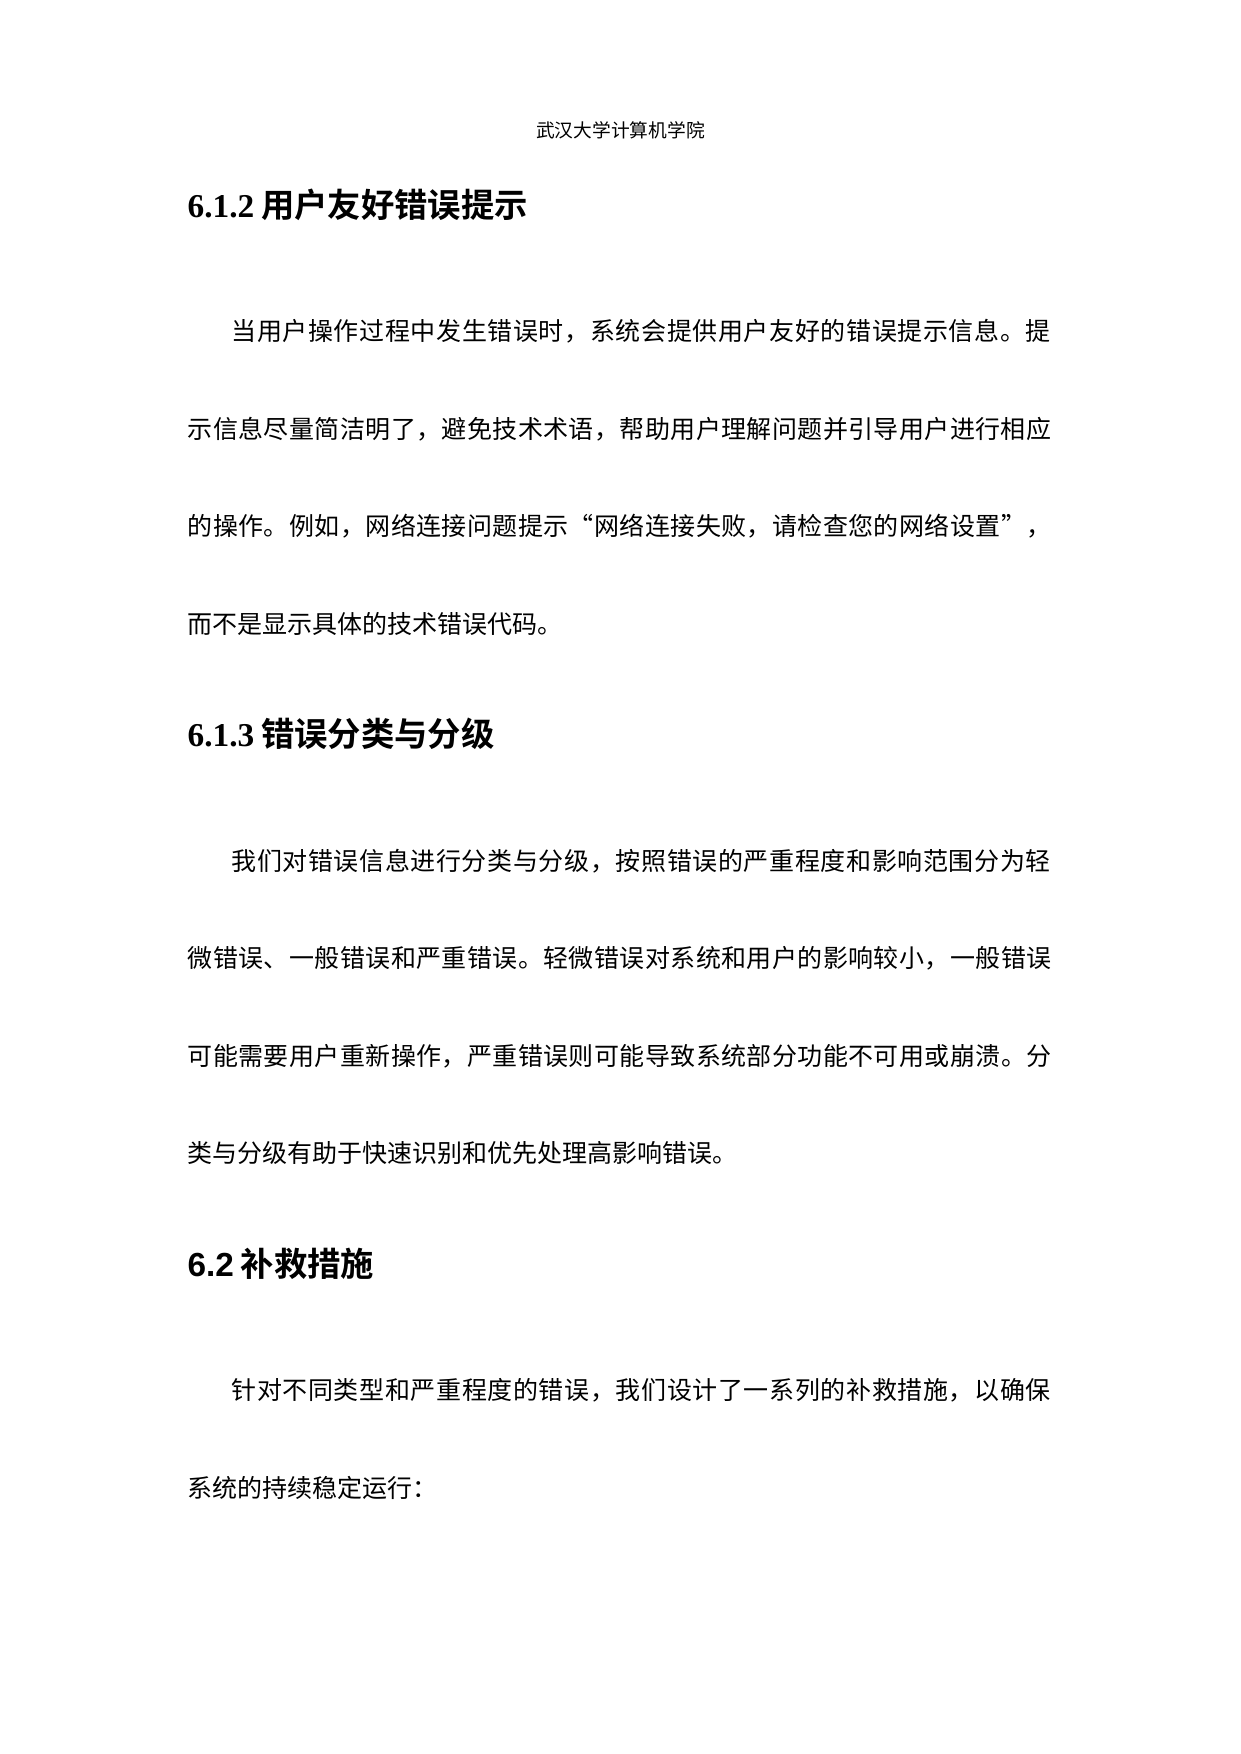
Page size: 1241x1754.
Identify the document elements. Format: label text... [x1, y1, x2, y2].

subtitle 6.1.3错误分类与分级 [187, 700, 1053, 765]
text 我们对错误信息进行分类与分级，按照错误的严重程度和影响范围分为轻微错误、一般错误和严重错误。轻微错误对系统和用户的影响较小，一般错误可能需要用户重新操作，严重错误则可能导致系统部分功能不可用或崩溃。分类与分级有助于快速识别和优先处理高影响错误。 [187, 827, 1053, 1184]
text 针对不同类型和严重程度的错误，我们设计了一系列的补救措施，以确保系统的持续稳定运行： [187, 1356, 1053, 1519]
subtitle 6.1.2用户友好错误提示 [187, 170, 1053, 235]
text 当用户操作过程中发生错误时，系统会提供用户友好的错误提示信息。提示信息尽量简洁明了，避免技术术语，帮助用户理解问题并引导用户进行相应的操作。例如，网络连接问题提示“网络连接失败，请检查您的网络设置”，而不是显示具体的技术错误代码。 [187, 297, 1053, 655]
subtitle 6.2补救措施 [187, 1229, 1053, 1294]
